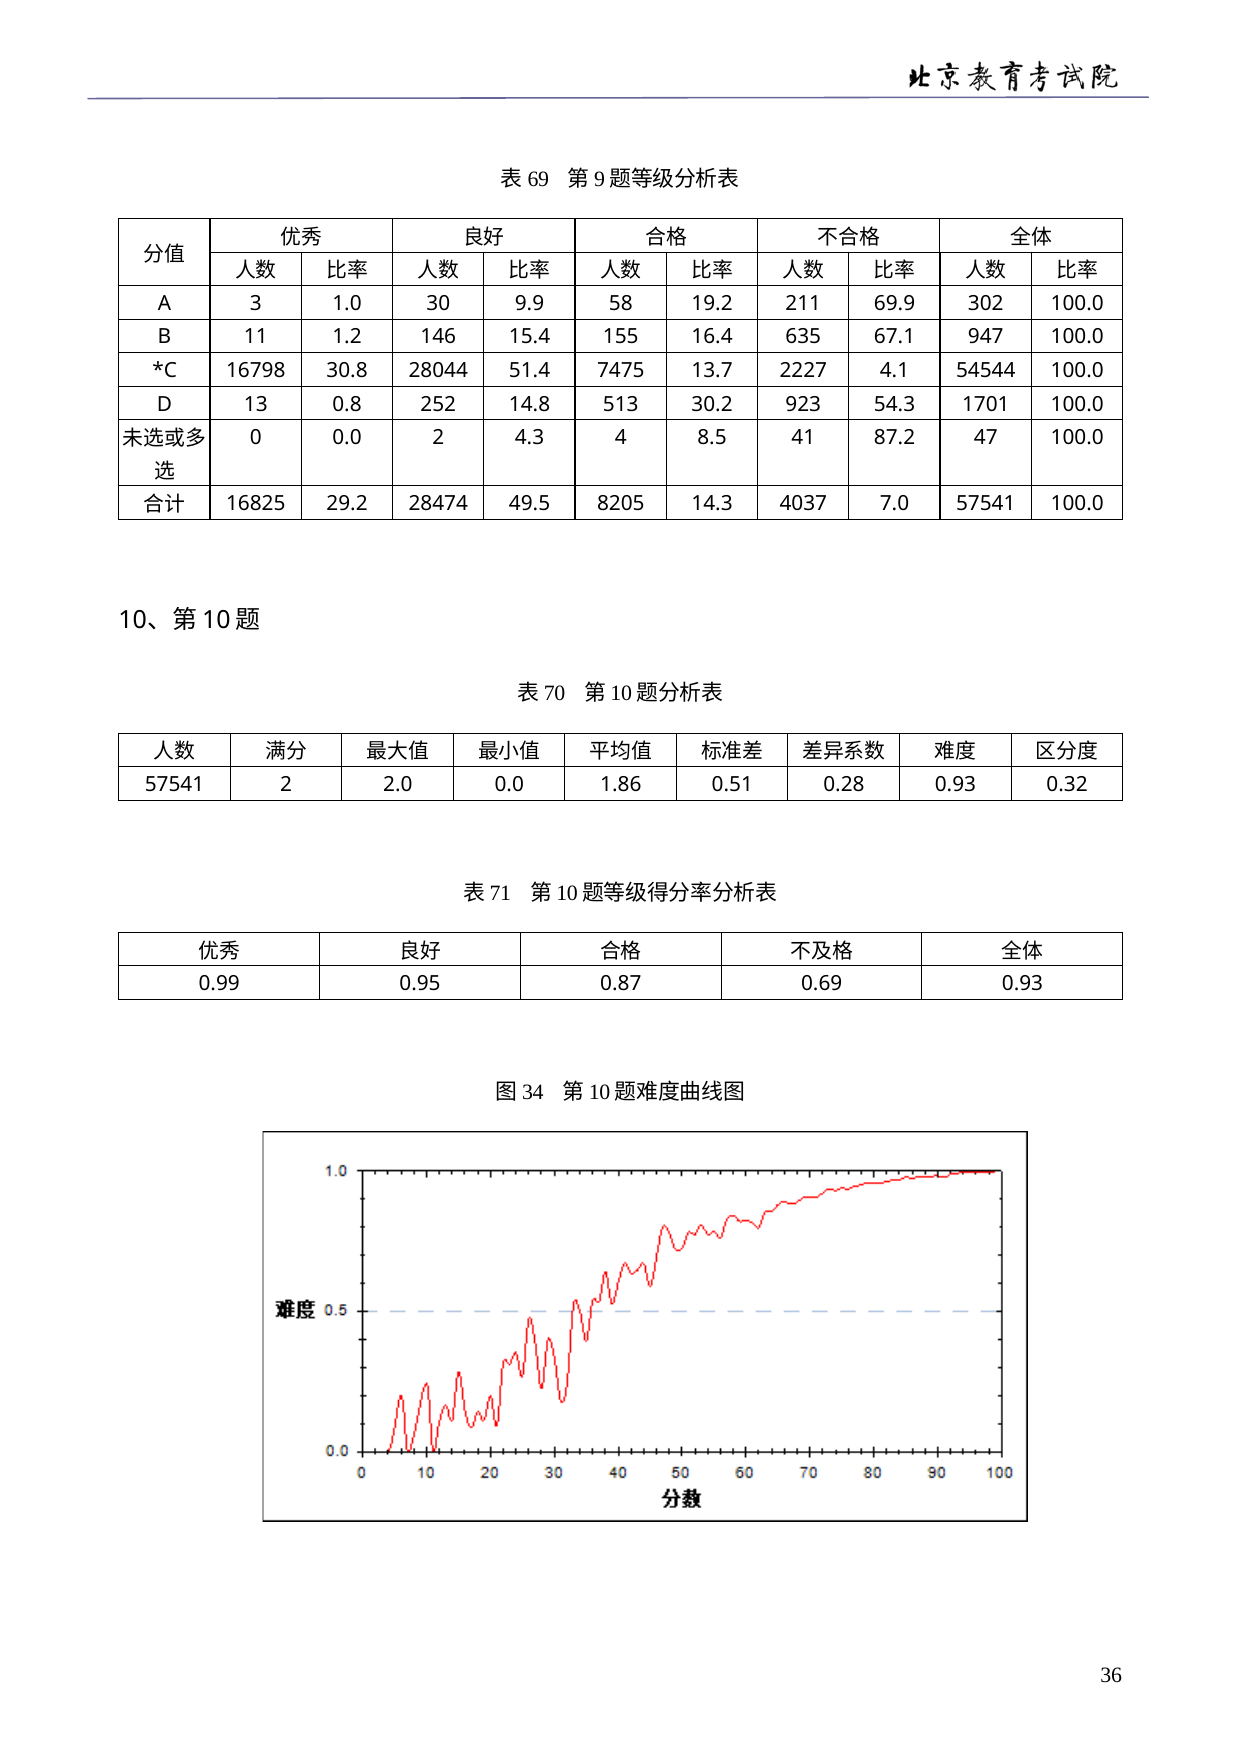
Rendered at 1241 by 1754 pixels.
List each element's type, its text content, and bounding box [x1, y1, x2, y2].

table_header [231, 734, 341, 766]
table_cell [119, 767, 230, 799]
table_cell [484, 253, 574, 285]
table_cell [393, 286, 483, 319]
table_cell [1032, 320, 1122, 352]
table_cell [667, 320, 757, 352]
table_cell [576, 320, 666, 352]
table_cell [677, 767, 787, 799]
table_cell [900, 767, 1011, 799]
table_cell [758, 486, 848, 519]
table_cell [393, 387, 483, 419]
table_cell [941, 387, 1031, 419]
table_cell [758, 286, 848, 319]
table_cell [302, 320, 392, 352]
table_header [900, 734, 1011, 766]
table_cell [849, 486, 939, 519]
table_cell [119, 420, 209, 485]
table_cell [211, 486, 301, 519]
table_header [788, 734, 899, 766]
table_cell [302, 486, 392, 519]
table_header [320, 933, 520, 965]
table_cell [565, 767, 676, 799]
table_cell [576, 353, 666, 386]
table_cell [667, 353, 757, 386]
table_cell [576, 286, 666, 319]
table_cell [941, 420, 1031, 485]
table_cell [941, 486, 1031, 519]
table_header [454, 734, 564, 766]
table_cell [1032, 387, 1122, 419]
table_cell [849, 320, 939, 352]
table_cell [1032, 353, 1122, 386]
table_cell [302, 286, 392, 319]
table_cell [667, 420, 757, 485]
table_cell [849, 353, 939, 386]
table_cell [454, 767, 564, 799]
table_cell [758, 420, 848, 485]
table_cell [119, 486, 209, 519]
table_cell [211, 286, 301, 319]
text 表 71 第10题等级得分率分析表 [118, 874, 1122, 907]
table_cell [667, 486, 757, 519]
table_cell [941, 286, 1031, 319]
title 第10题 [118, 585, 1122, 650]
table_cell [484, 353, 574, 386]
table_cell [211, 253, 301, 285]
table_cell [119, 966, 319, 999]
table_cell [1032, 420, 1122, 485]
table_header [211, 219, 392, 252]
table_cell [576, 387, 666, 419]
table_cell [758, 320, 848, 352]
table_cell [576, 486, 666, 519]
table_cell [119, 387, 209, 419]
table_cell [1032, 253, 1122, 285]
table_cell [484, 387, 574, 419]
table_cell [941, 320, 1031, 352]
text 图 34 第10题难度曲线图 [118, 1074, 1122, 1106]
picture [909, 56, 1123, 94]
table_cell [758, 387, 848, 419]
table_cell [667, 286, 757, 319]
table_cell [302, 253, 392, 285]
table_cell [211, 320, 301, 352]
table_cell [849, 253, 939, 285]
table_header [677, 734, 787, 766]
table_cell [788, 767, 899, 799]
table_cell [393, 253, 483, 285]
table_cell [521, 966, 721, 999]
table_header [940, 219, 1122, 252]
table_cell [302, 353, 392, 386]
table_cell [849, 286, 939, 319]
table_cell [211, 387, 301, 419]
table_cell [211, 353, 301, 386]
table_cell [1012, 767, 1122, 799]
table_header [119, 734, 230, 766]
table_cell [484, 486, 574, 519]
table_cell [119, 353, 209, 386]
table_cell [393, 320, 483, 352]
text 表 69 第9题等级分析表 [118, 161, 1122, 193]
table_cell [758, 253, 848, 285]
picture [262, 1131, 1028, 1522]
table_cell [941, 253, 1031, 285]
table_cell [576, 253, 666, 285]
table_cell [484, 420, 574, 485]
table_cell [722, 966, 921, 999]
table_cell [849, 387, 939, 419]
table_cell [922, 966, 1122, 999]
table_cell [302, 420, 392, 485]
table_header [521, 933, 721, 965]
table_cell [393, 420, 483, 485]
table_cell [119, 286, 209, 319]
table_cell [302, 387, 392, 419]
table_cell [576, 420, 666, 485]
text 表 70 第10题分析表 [118, 675, 1122, 707]
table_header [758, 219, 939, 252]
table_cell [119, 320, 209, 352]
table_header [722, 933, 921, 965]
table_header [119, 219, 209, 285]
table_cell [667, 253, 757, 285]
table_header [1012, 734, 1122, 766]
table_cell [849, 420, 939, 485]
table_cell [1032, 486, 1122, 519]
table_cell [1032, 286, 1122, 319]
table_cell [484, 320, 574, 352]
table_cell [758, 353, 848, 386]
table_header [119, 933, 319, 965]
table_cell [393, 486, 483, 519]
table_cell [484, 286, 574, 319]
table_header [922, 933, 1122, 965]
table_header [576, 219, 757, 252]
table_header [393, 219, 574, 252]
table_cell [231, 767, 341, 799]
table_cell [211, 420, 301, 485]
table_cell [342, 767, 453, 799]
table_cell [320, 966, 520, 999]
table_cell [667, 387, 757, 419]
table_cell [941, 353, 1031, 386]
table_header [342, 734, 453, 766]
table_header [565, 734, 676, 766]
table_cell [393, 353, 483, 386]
